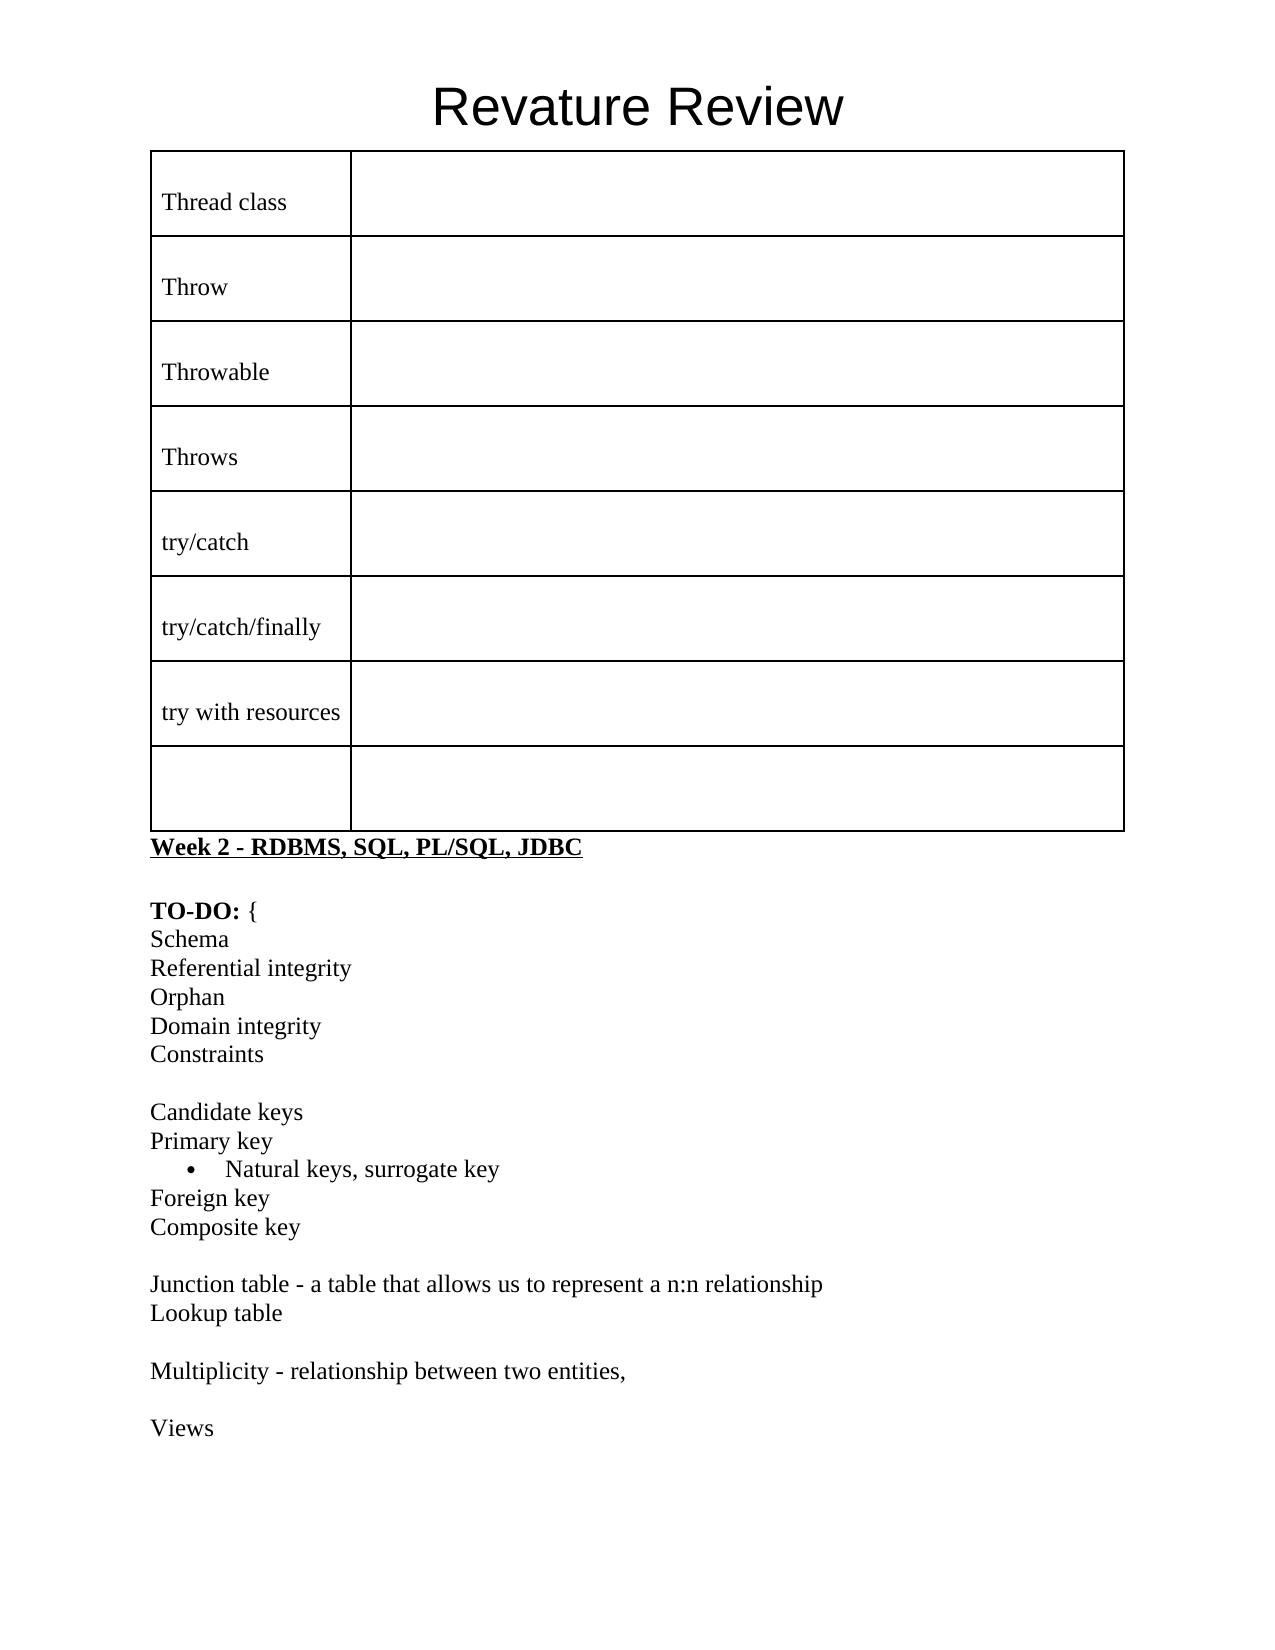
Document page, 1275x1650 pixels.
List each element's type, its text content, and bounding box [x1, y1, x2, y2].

text Composite key [150, 1212, 1125, 1241]
text Lookup table [150, 1298, 1125, 1327]
text Candidate keys [150, 1097, 1125, 1126]
table_cell [352, 662, 1123, 745]
table_cell try/catch/finally [152, 577, 350, 660]
text Week 2 - RDBMS, SQL, PL/SQL, JDBC [150, 832, 1125, 861]
table_cell [152, 747, 350, 830]
text Junction table - a table that allows us to represent a n:n relationship [150, 1269, 1125, 1298]
text Orphan [150, 982, 1125, 1011]
table_cell Throws [152, 407, 350, 490]
table_cell [352, 577, 1123, 660]
table_cell Throwable [152, 322, 350, 405]
table_cell [352, 407, 1123, 490]
table_cell [352, 322, 1123, 405]
text Constraints [150, 1039, 1125, 1068]
list Natural keys, surrogate key [187, 1154, 1125, 1183]
table_cell try with resources [152, 662, 350, 745]
table_cell [352, 492, 1123, 575]
text Domain integrity [150, 1011, 1125, 1039]
table_cell Throw [152, 237, 350, 320]
table_cell Thread class [152, 152, 350, 235]
table_cell [352, 747, 1123, 830]
text Multiplicity - relationship between two entities, [150, 1356, 1125, 1384]
text Schema [150, 924, 1125, 953]
text Referential integrity [150, 953, 1125, 982]
text Primary key [150, 1126, 1125, 1154]
text Views [150, 1413, 1125, 1442]
table_cell [352, 152, 1123, 235]
table_cell [352, 237, 1123, 320]
text Foreign key [150, 1183, 1125, 1212]
table_cell try/catch [152, 492, 350, 575]
text TO-DO: { [150, 896, 1125, 924]
